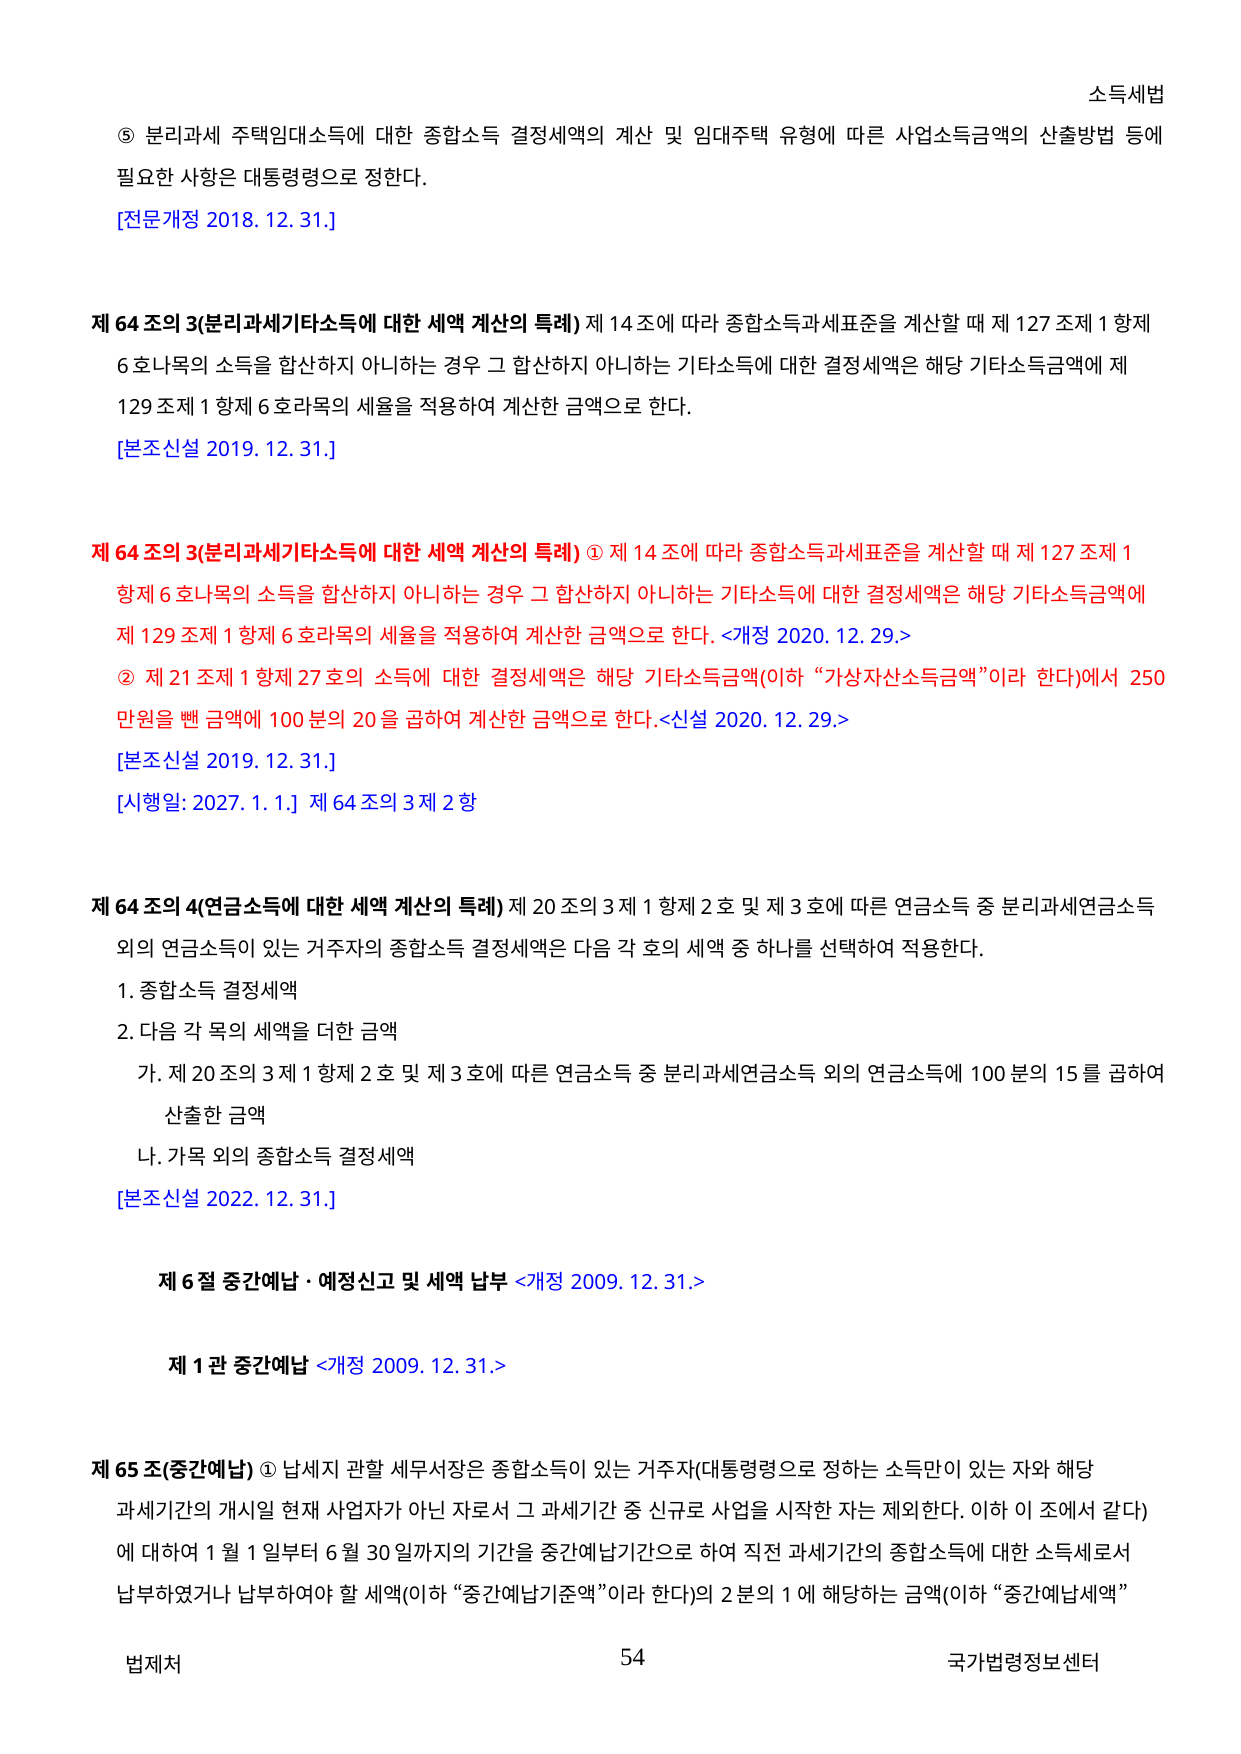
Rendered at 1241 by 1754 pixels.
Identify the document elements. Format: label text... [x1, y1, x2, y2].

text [92, 1442, 1165, 1608]
text 제6절 중간예납ㆍ예정신고 및 세액 납부 <개정 2009. 12. 31.> [158, 1254, 1165, 1296]
text [본조신설 2019. 12. 31.] [117, 733, 1165, 775]
text 제64조의3(분리과세기타소득에 대한 세액 계산의 특례) ① 제14조에 따라 종합소득과세표준을 계산할 때 제127조제1항제6호나목의 소득을 합산하지 아니하는 경우 그 합산하지 아니하는 기타소득에 대한 결정세액은 해당 기타소득금액에 제129조제1항제6호라목의 세율을 적용하여 계산한 금액으로 한다. <개정 2020. 12. 29.> [92, 525, 1165, 650]
text 2. 다음 각 목의 세액을 더한 금액 [117, 1004, 1165, 1046]
text 제64조의3(분리과세기타소득에 대한 세액 계산의 특례) 제14조에 따라 종합소득과세표준을 계산할 때 제127조제1항제6호나목의 소득을 합산하지 아니하는 경우 그 합산하지 아니하는 기타소득에 대한 결정세액은 해당 기타소득금액에 제129조제1항제6호라목의 세율을 적용하여 계산한 금액으로 한다. [92, 296, 1165, 421]
text 가. 제20조의3제1항제2호 및 제3호에 따른 연금소득 중 분리과세연금소득 외의 연금소득에 100분의 15를 곱하여 산출한 금액 [137, 1046, 1165, 1129]
text 1. 종합소득 결정세액 [117, 962, 1165, 1004]
text 제1관 중간예납 <개정 2009. 12. 31.> [169, 1337, 1165, 1379]
text ② 제21조제1항제27호의 소득에 대한 결정세액은 해당 기타소득금액(이하 “가상자산소득금액”이라 한다)에서 250만원을 뺀 금액에 100분의 20을 곱하여 계산한 금액으로 한다.<신설 2020. 12. 29.> [117, 650, 1165, 733]
text [본조신설 2019. 12. 31.] [117, 421, 1165, 462]
text ⑤ 분리과세 주택임대소득에 대한 종합소득 결정세액의 계산 및 임대주택 유형에 따른 사업소득금액의 산출방법 등에 필요한 사항은 대통령령으로 정한다. [117, 108, 1165, 192]
text [시행일: 2027. 1. 1.] 제64조의3제2항 [117, 775, 1165, 817]
text 나. 가목 외의 종합소득 결정세액 [137, 1129, 1165, 1171]
text 제64조의4(연금소득에 대한 세액 계산의 특례) 제20조의3제1항제2호 및 제3호에 따른 연금소득 중 분리과세연금소득 외의 연금소득이 있는 거주자의 종합소득 결정세액은 다음 각 호의 세액 중 하나를 선택하여 적용한다. [92, 879, 1165, 962]
text [본조신설 2022. 12. 31.] [117, 1171, 1165, 1212]
text [전문개정 2018. 12. 31.] [117, 192, 1165, 233]
